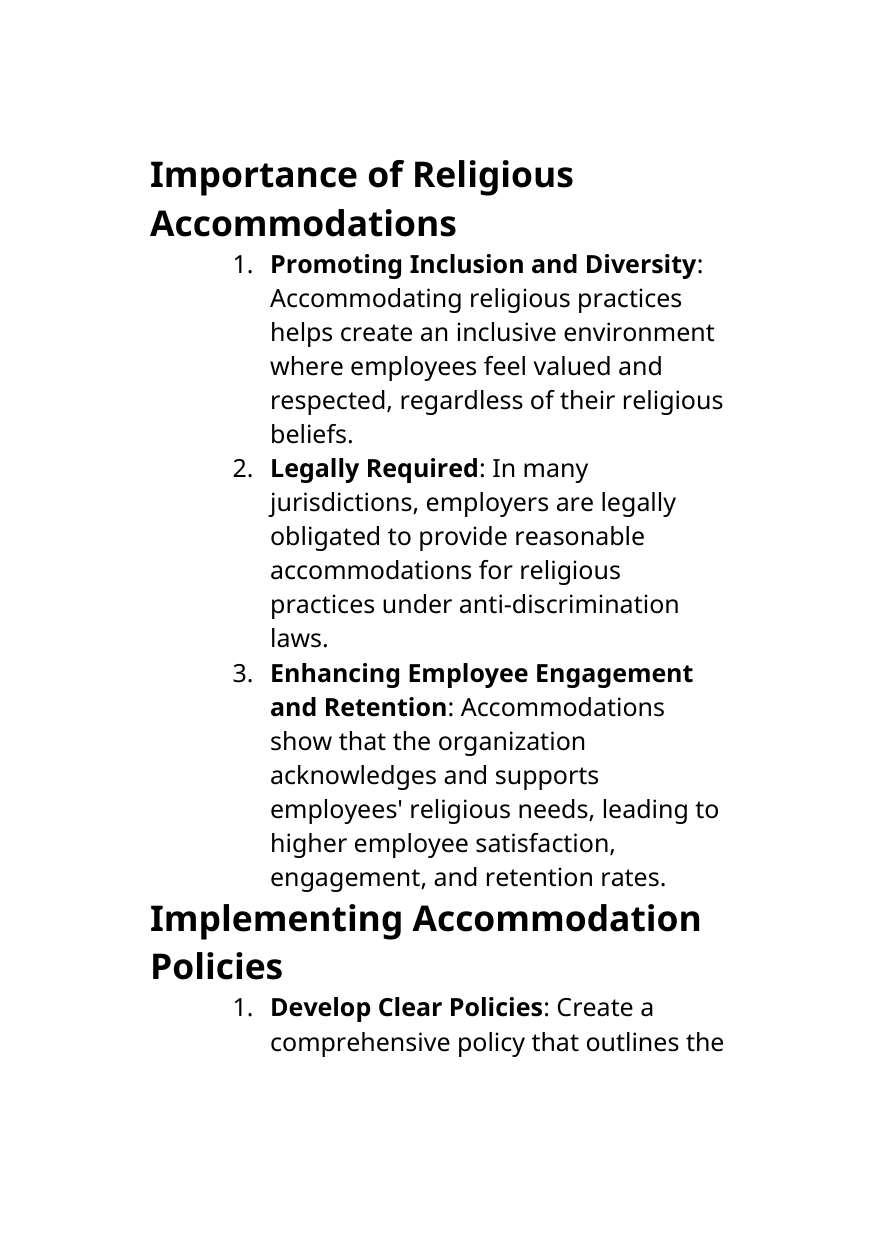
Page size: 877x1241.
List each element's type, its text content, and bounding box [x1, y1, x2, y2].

subtitle Importance of Religious Accommodations [150, 150, 727, 246]
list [232, 990, 727, 1058]
list Promoting Inclusion and Diversity: Accommodating religious practices helps create an inclusive environment where employees feel valued and respected, regardless of their religious beliefs. [232, 246, 727, 451]
subtitle Implementing Accommodation Policies [150, 894, 727, 990]
list Legally Required: In many jurisdictions, employers are legally obligated to provide reasonable accommodations for religious practices under anti-discrimination laws. [232, 451, 727, 655]
list Enhancing Employee Engagement and Retention: Accommodations show that the organization acknowledges and supports employees' religious needs, leading to higher employee satisfaction, engagement, and retention rates. [232, 655, 727, 894]
